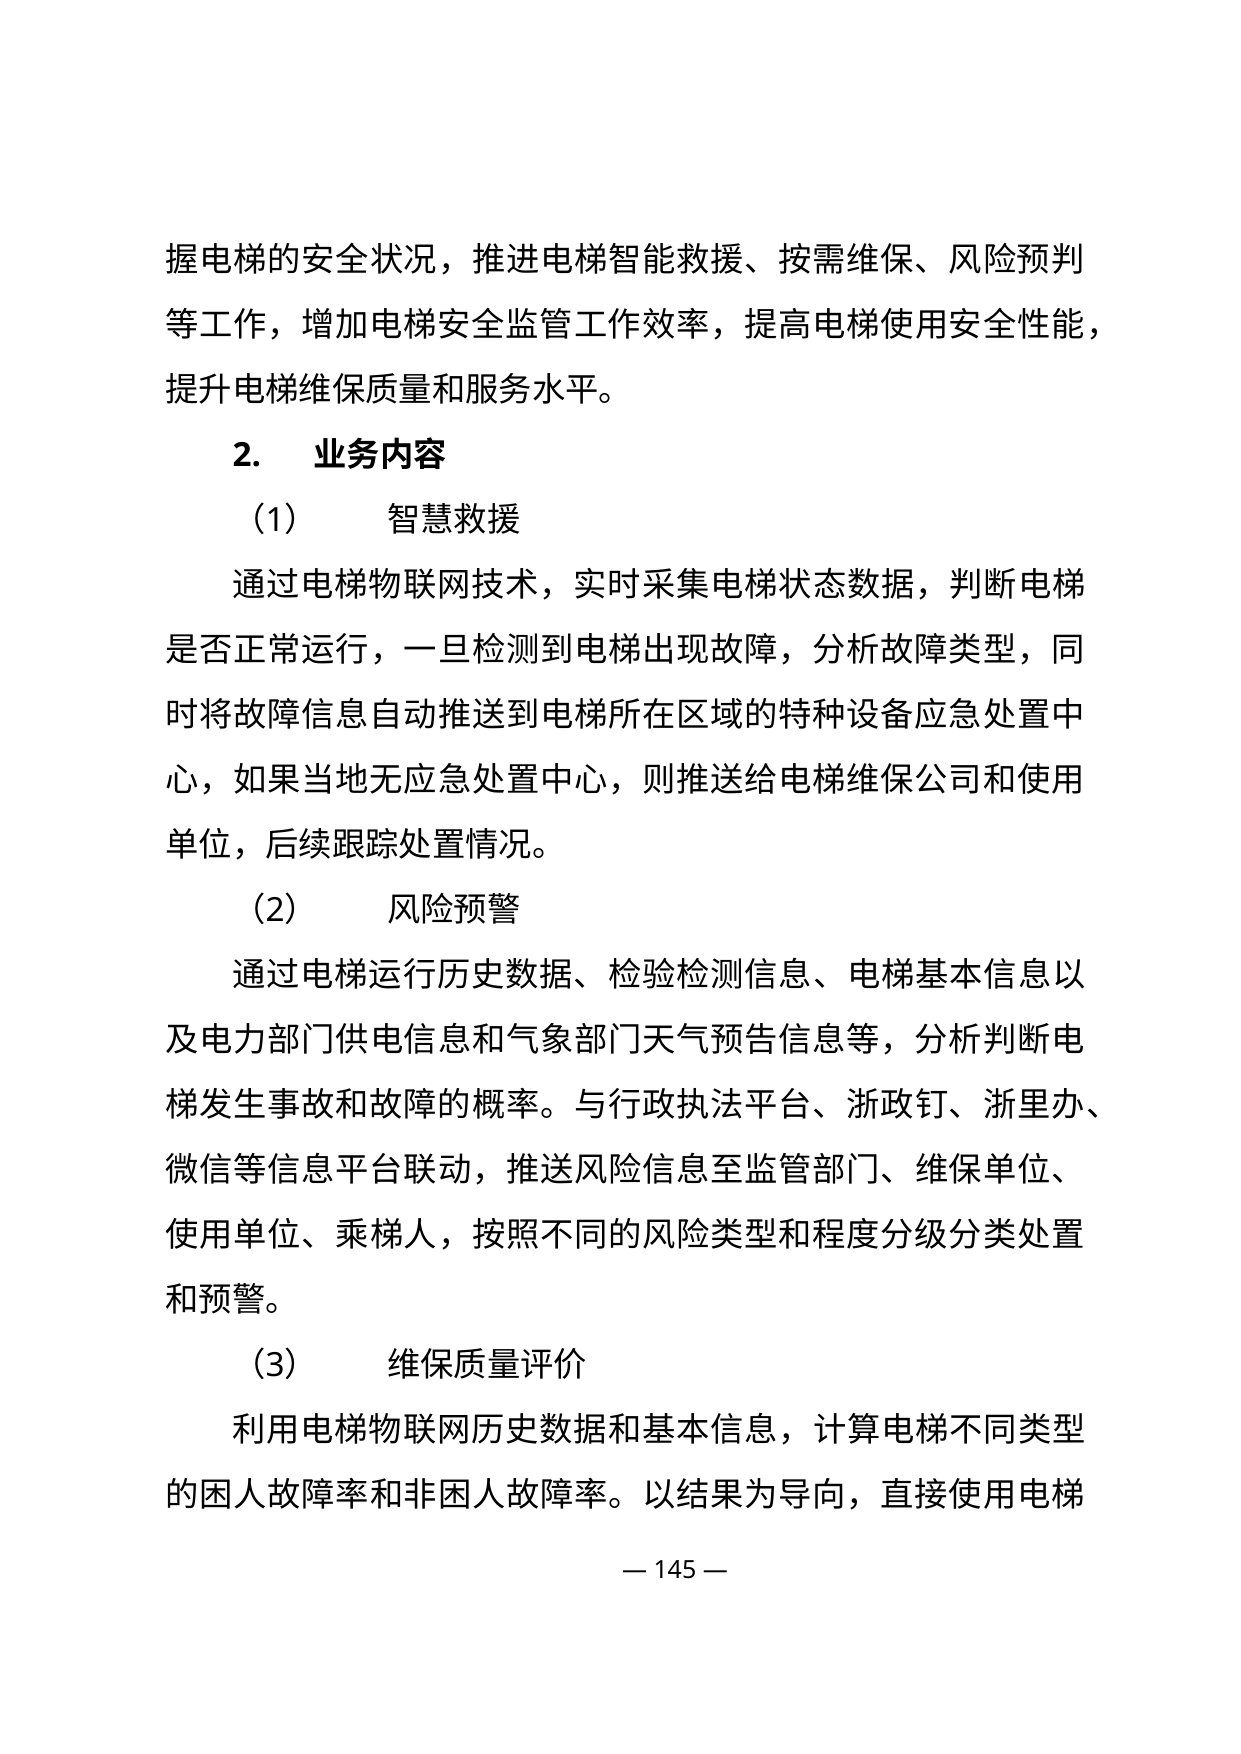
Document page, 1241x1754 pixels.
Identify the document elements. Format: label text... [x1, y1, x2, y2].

subtitle 维保质量评价 [165, 1329, 1087, 1394]
text 通过电梯运行历史数据、检验检测信息、电梯基本信息以及电力部门供电信息和气象部门天气预告信息等，分析判断电梯发生事故和故障的概率。与行政执法平台、浙政钉、浙里办、微信等信息平台联动，推送风险信息至监管部门、维保单位、使用单位、乘梯人，按照不同的风险类型和程度分级分类处置和预警。 [165, 939, 1087, 1329]
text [165, 1394, 1087, 1524]
text 通过电梯物联网技术，实时采集电梯状态数据，判断电梯是否正常运行，一旦检测到电梯出现故障，分析故障类型，同时将故障信息自动推送到电梯所在区域的特种设备应急处置中心，如果当地无应急处置中心，则推送给电梯维保公司和使用单位，后续跟踪处置情况。 [165, 549, 1087, 874]
subtitle 业务内容 [165, 419, 1087, 484]
subtitle 风险预警 [165, 874, 1087, 939]
subtitle 智慧救援 [165, 484, 1087, 549]
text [165, 224, 1087, 419]
